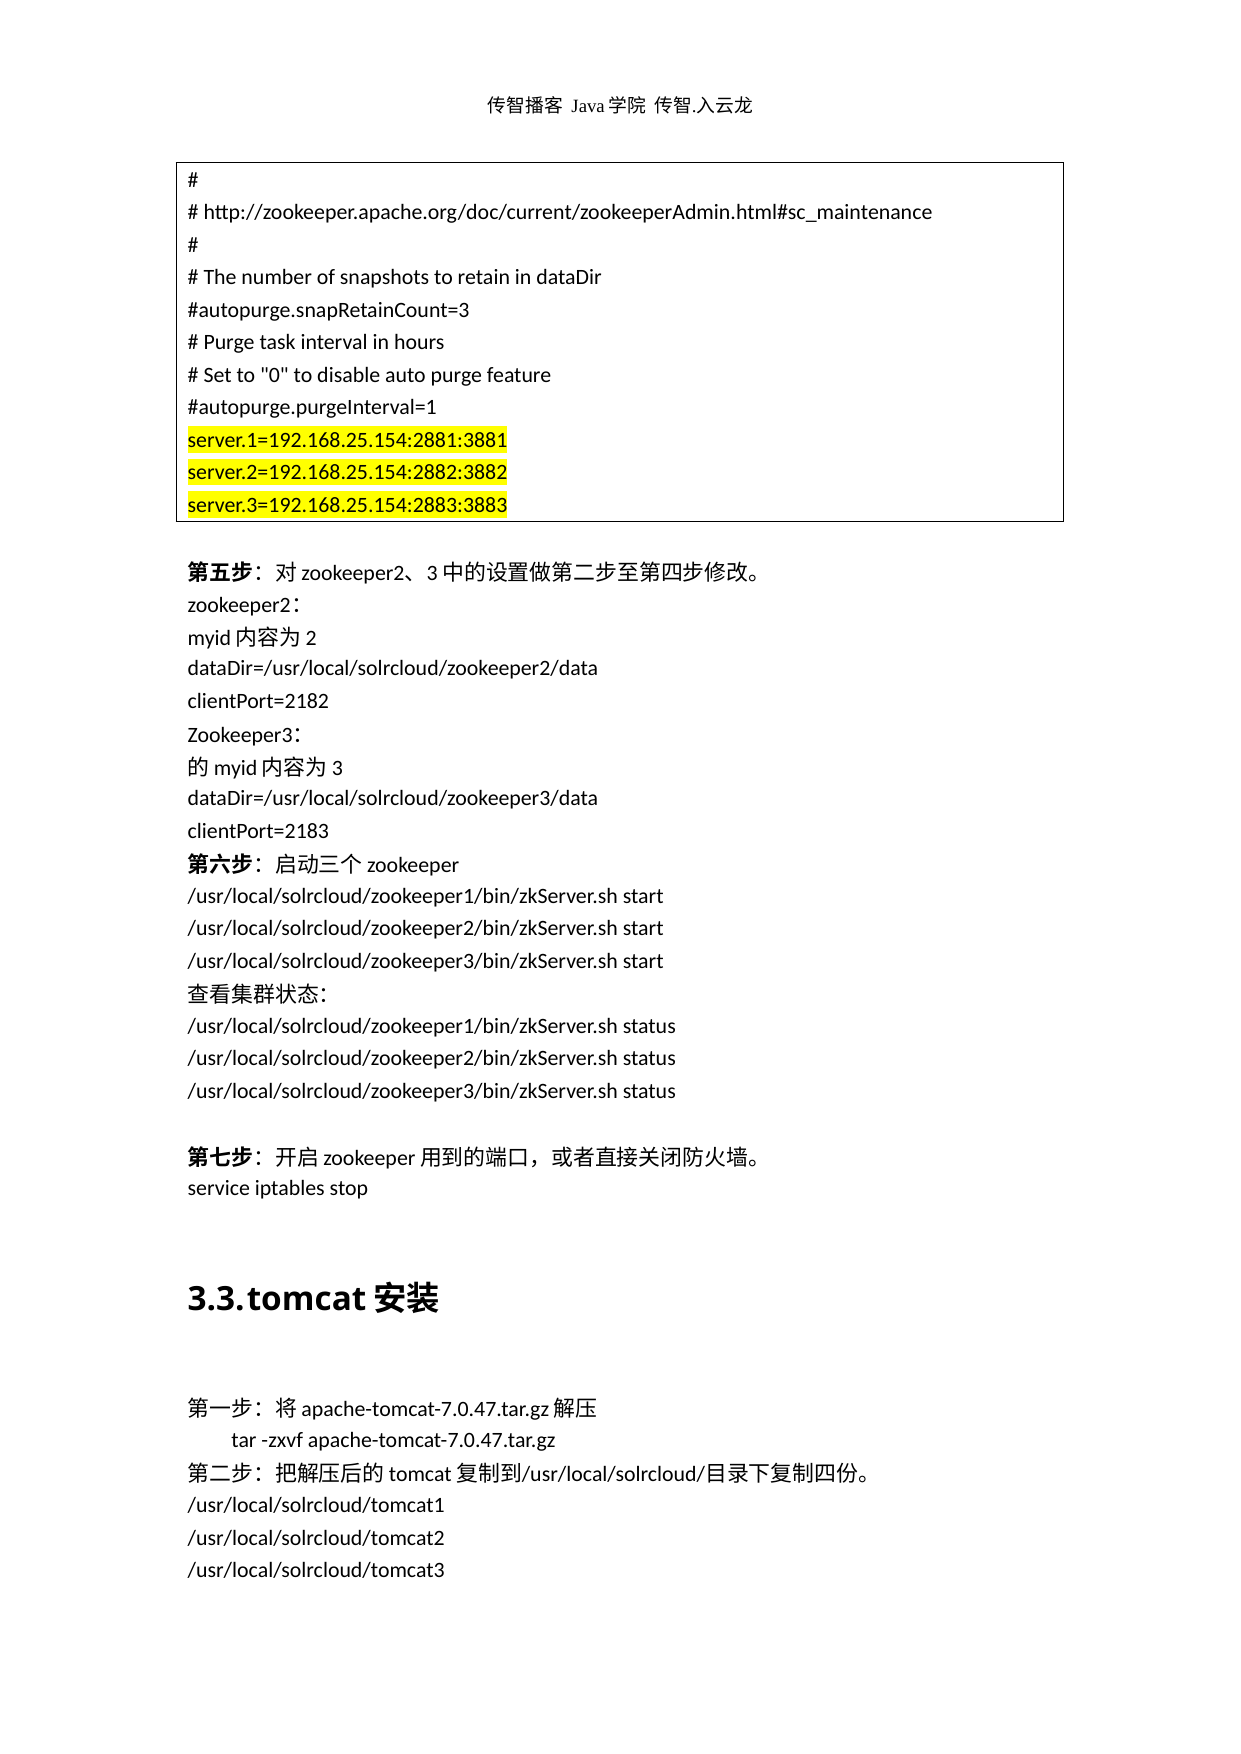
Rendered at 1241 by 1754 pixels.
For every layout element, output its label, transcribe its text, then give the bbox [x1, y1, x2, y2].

text 第二步：把解压后的tomcat复制到/usr/local/solrcloud/目录下复制四份。 [187, 1456, 1053, 1488]
text 第五步：对zookeeper2、3中的设置做第二步至第四步修改。 [187, 554, 1053, 587]
text myid内容为2 [187, 619, 1053, 652]
text clientPort=2182 [187, 684, 1053, 717]
text 第六步：启动三个zookeeper [187, 847, 1053, 879]
text service iptables stop [187, 1172, 1053, 1204]
text 第一步：将apache-tomcat-7.0.47.tar.gz解压 [187, 1391, 1053, 1423]
text /usr/local/solrcloud/zookeeper2/bin/zkServer.sh status [187, 1042, 1053, 1074]
text /usr/local/solrcloud/tomcat3 [187, 1553, 1053, 1586]
text dataDir=/usr/local/solrcloud/zookeeper3/data [187, 782, 1053, 814]
text /usr/local/solrcloud/zookeeper1/bin/zkServer.sh status [187, 1009, 1053, 1042]
text /usr/local/solrcloud/tomcat1 [187, 1488, 1053, 1521]
text zookeeper2： [187, 587, 1053, 619]
subtitle tomcat安装 [187, 1264, 1053, 1329]
text /usr/local/solrcloud/zookeeper3/bin/zkServer.sh start [187, 944, 1053, 977]
text clientPort=2183 [187, 814, 1053, 847]
text /usr/local/solrcloud/zookeeper3/bin/zkServer.sh status [187, 1074, 1053, 1107]
text Zookeeper3： [187, 717, 1053, 749]
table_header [177, 163, 1063, 521]
text 第七步：开启zookeeper用到的端口，或者直接关闭防火墙。 [187, 1139, 1053, 1172]
text 的myid内容为3 [187, 749, 1053, 782]
text /usr/local/solrcloud/zookeeper1/bin/zkServer.sh start [187, 879, 1053, 912]
text /usr/local/solrcloud/tomcat2 [187, 1521, 1053, 1553]
text dataDir=/usr/local/solrcloud/zookeeper2/data [187, 652, 1053, 684]
text 查看集群状态： [187, 977, 1053, 1009]
text tar -zxvf apache-tomcat-7.0.47.tar.gz [187, 1423, 1053, 1456]
text /usr/local/solrcloud/zookeeper2/bin/zkServer.sh start [187, 912, 1053, 944]
